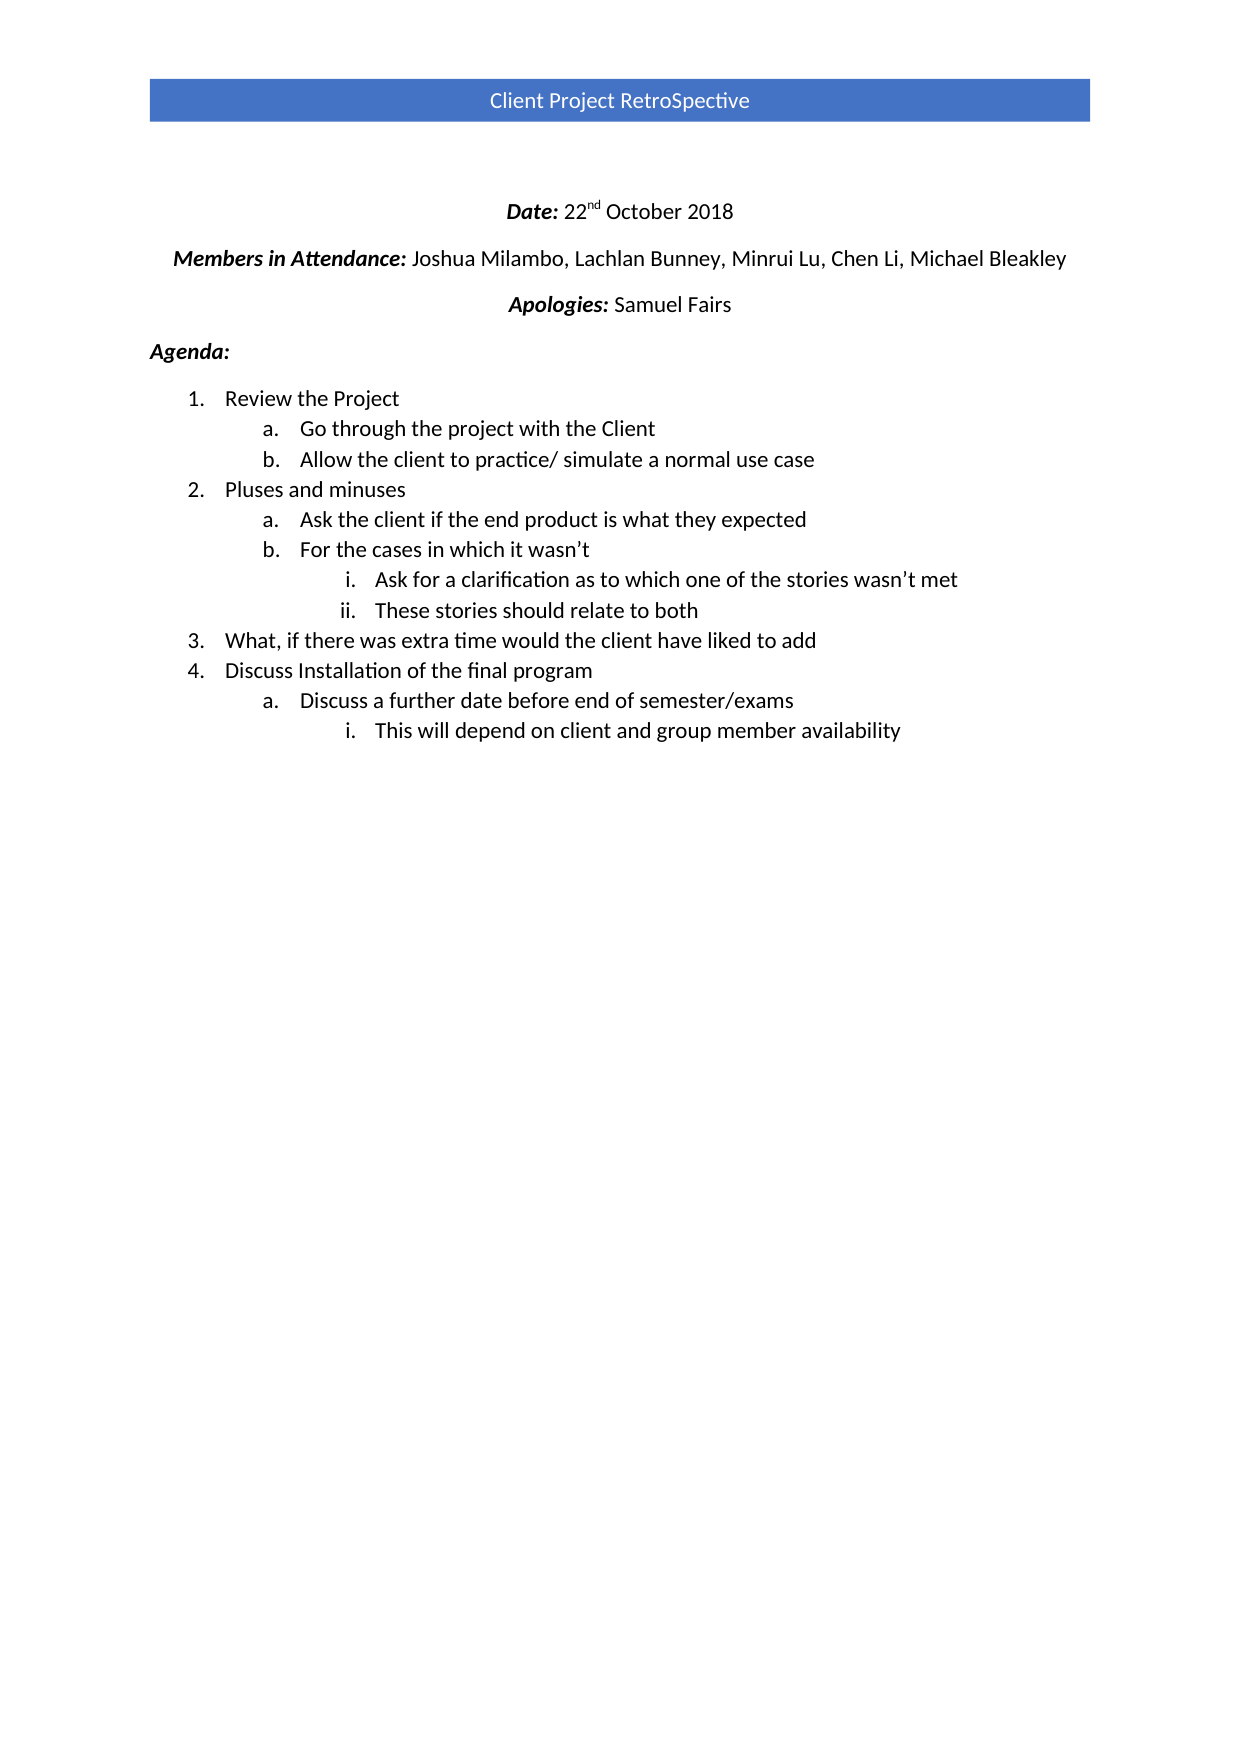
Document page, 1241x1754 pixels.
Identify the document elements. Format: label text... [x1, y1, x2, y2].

list Ask the client if the end product is what they expected [262, 505, 1090, 533]
list Allow the client to practice/ simulate a normal use case [262, 445, 1090, 473]
list Pluses and minuses [187, 475, 1090, 503]
text Apologies: Samuel Fairs [150, 291, 1090, 319]
list Ask for a clarification as to which one of the stories wasn’t met [356, 566, 1090, 594]
list For the cases in which it wasn’t [262, 535, 1090, 563]
list Go through the project with the Client [262, 414, 1090, 443]
list Review the Project [187, 384, 1090, 412]
text Date: 22nd October 2018 [150, 197, 1090, 225]
list This will depend on client and group member availability [356, 717, 1090, 745]
text Members in Attendance: Joshua Milambo, Lachlan Bunney, Minrui Lu, Chen Li, Michael Bleakley [150, 244, 1090, 272]
list Discuss Installation of the final program [187, 656, 1090, 684]
text Agenda: [150, 337, 1090, 366]
list Discuss a further date before end of semester/exams [262, 686, 1090, 714]
list These stories should relate to both [356, 596, 1090, 624]
list What, if there was extra time would the client have liked to add [187, 626, 1090, 654]
